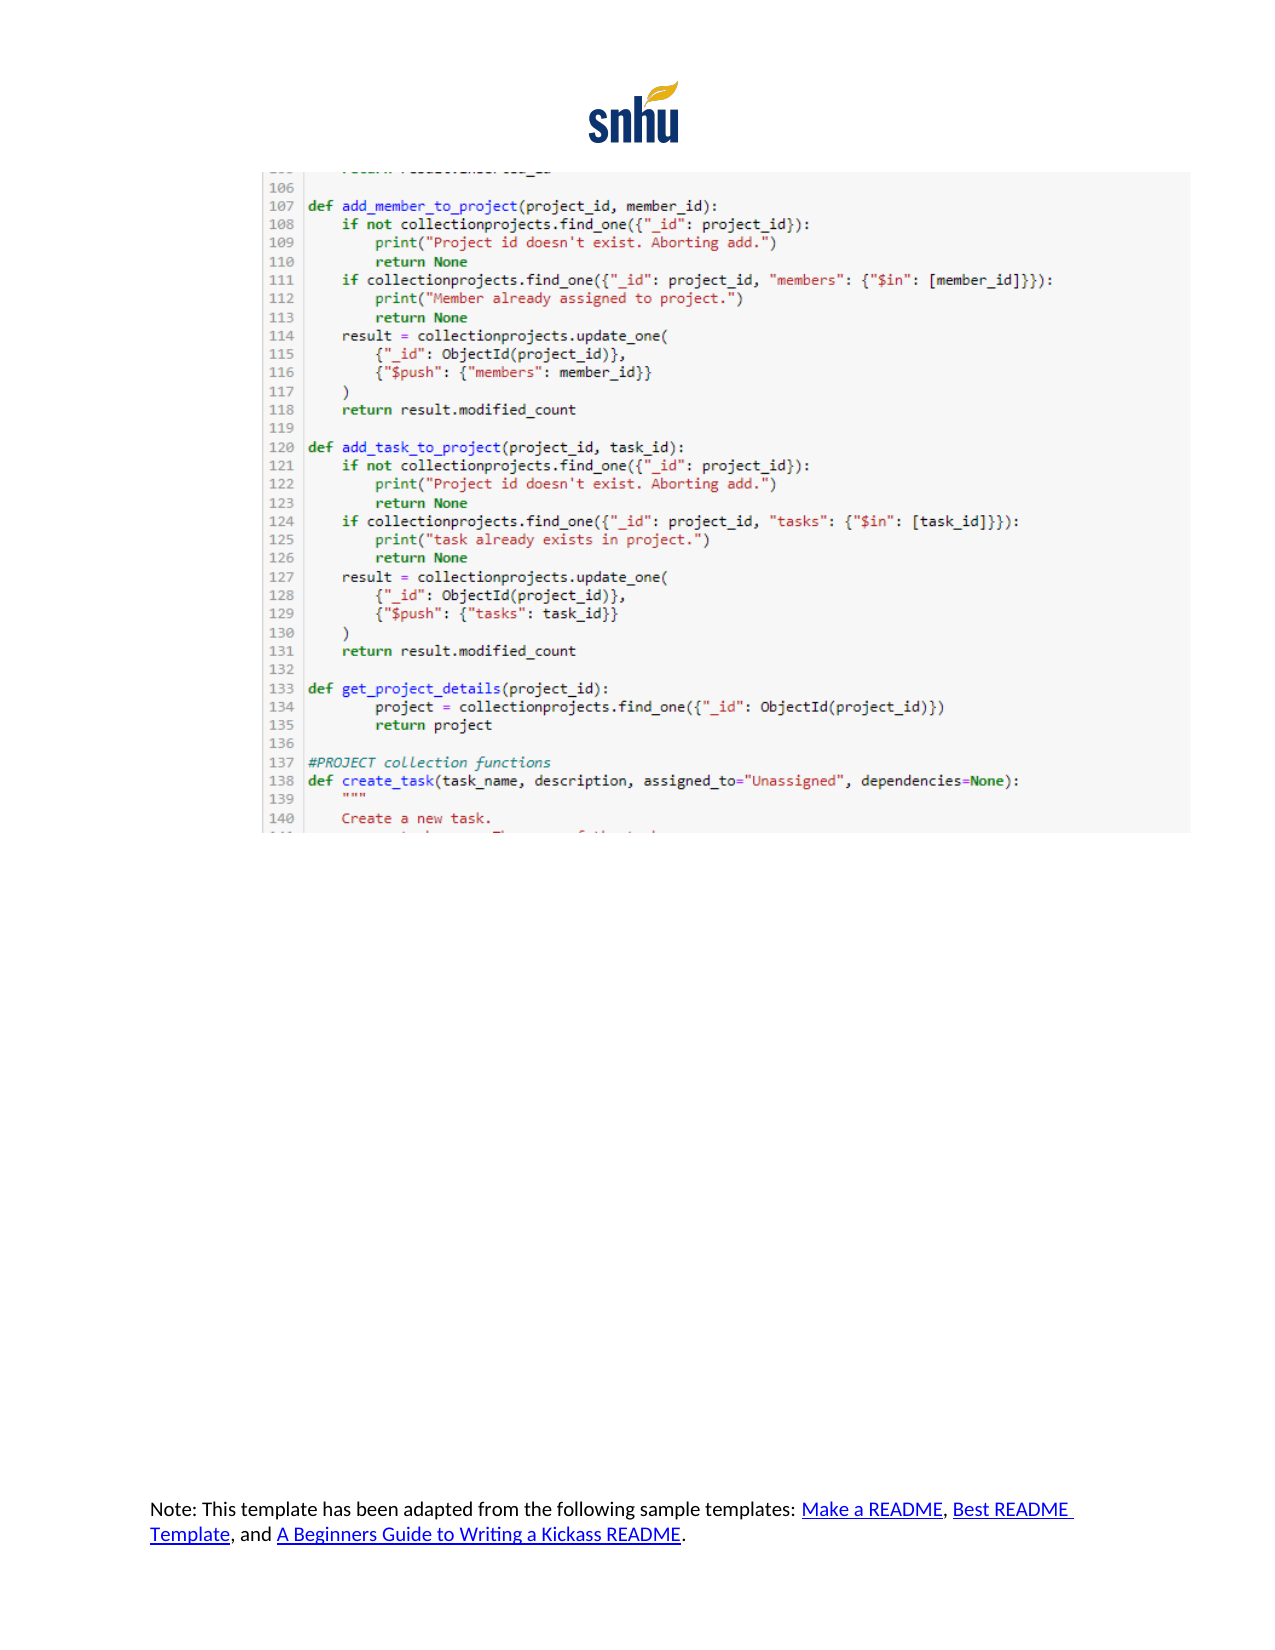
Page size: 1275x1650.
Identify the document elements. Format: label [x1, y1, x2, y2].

picture [568, 75, 707, 152]
picture [215, 172, 1191, 833]
